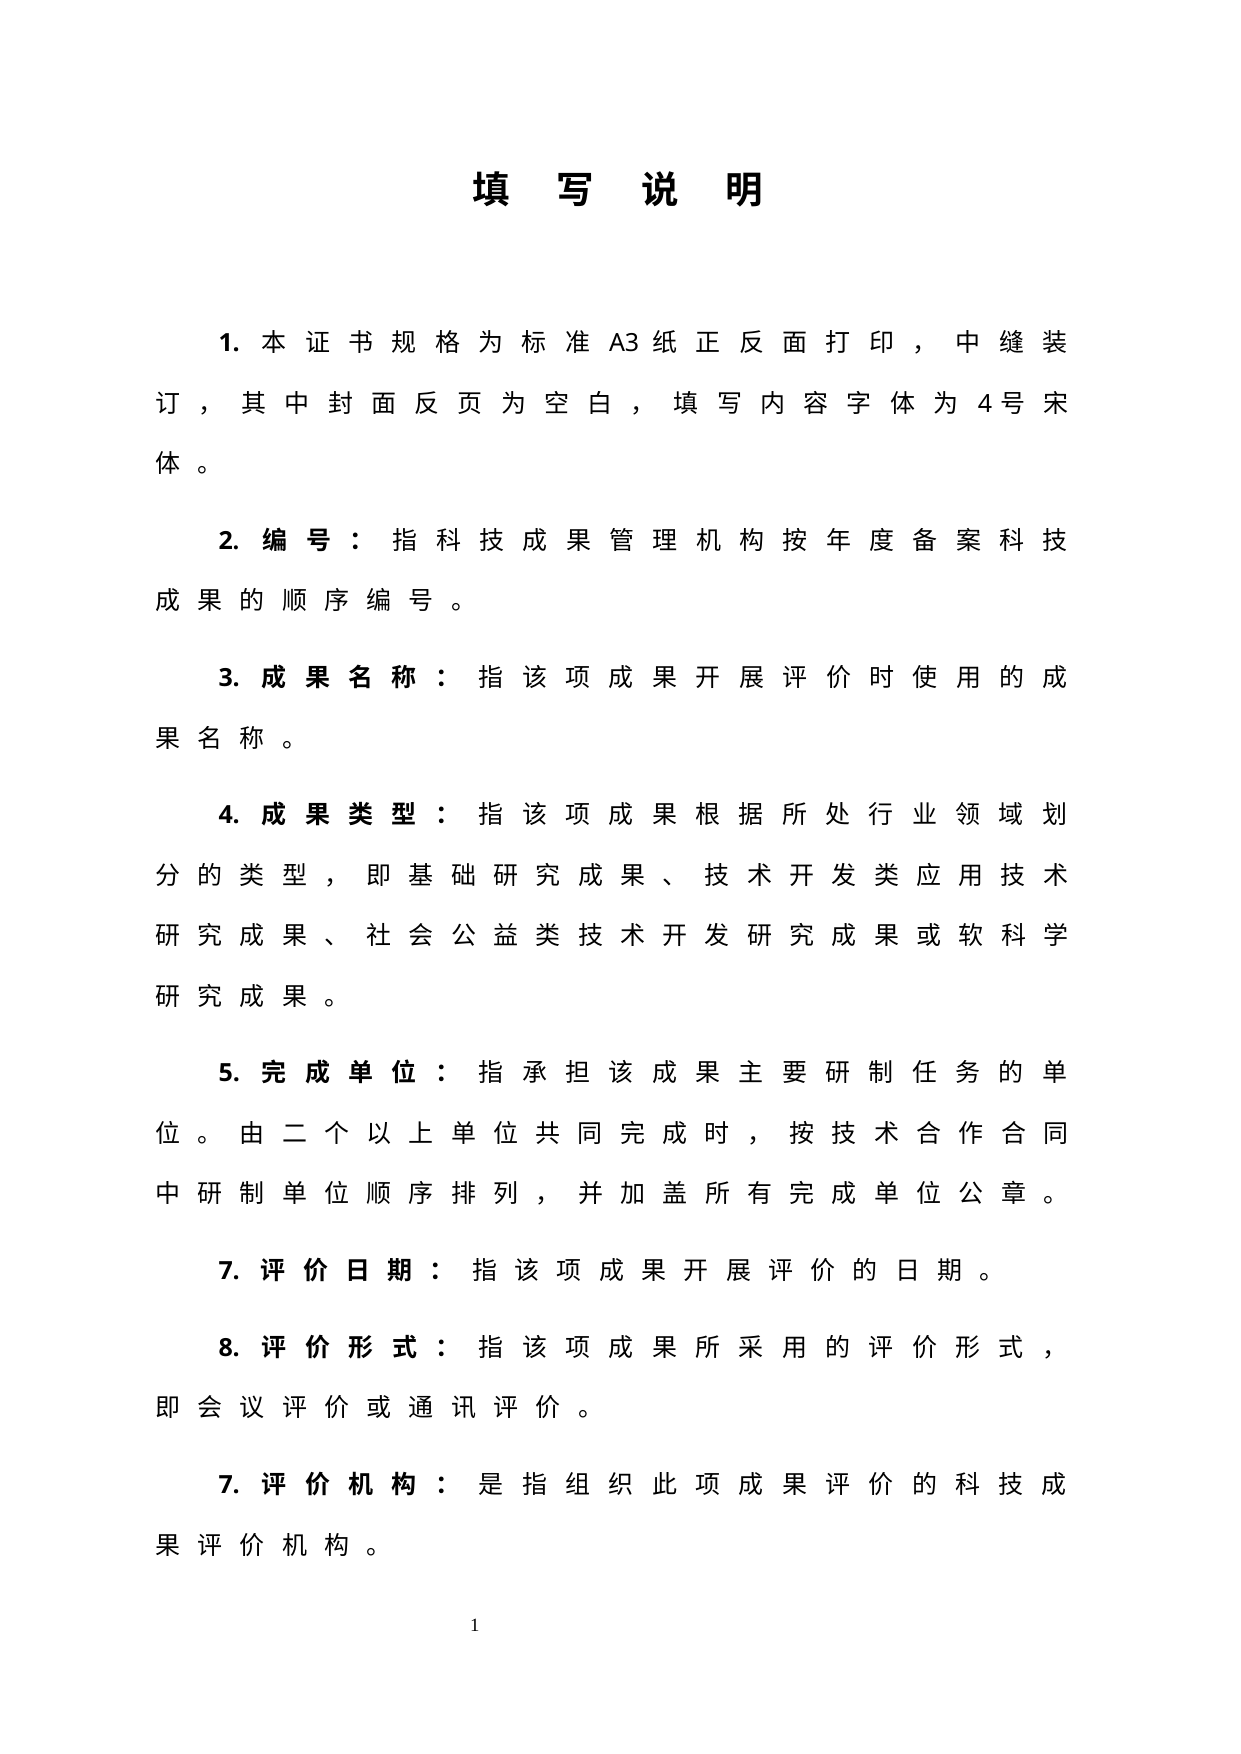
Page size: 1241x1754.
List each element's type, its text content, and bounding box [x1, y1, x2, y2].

text 8.评价形式：指该项成果所采用的评价形式，即会议评价或通讯评价。 [155, 1316, 1085, 1436]
text 2. 编号：指科技成果管理机构按年度备案科技成果的顺序编号。 [155, 508, 1085, 629]
text 7.评价日期：指该项成果开展评价的日期。 [155, 1238, 1085, 1299]
text 1.本证书规格为标准A3纸正反面打印，中缝装订，其中封面反页为空白，填写内容字体为4号宋体。 [155, 311, 1085, 492]
text 填 写 说 明 [155, 157, 1085, 217]
text 5.完成单位：指承担该成果主要研制任务的单位。由二个以上单位共同完成时，按技术合作合同中研制单位顺序排列，并加盖所有完成单位公章。 [155, 1041, 1085, 1222]
text 3.成果名称：指该项成果开展评价时使用的成果名称。 [155, 646, 1085, 766]
text 4.成果类型：指该项成果根据所处行业领域划分的类型，即基础研究成果、技术开发类应用技术研究成果、社会公益类技术开发研究成果或软科学研究成果。 [155, 783, 1085, 1024]
text 7.评价机构：是指组织此项成果评价的科技成果评价机构。 [155, 1453, 1085, 1573]
